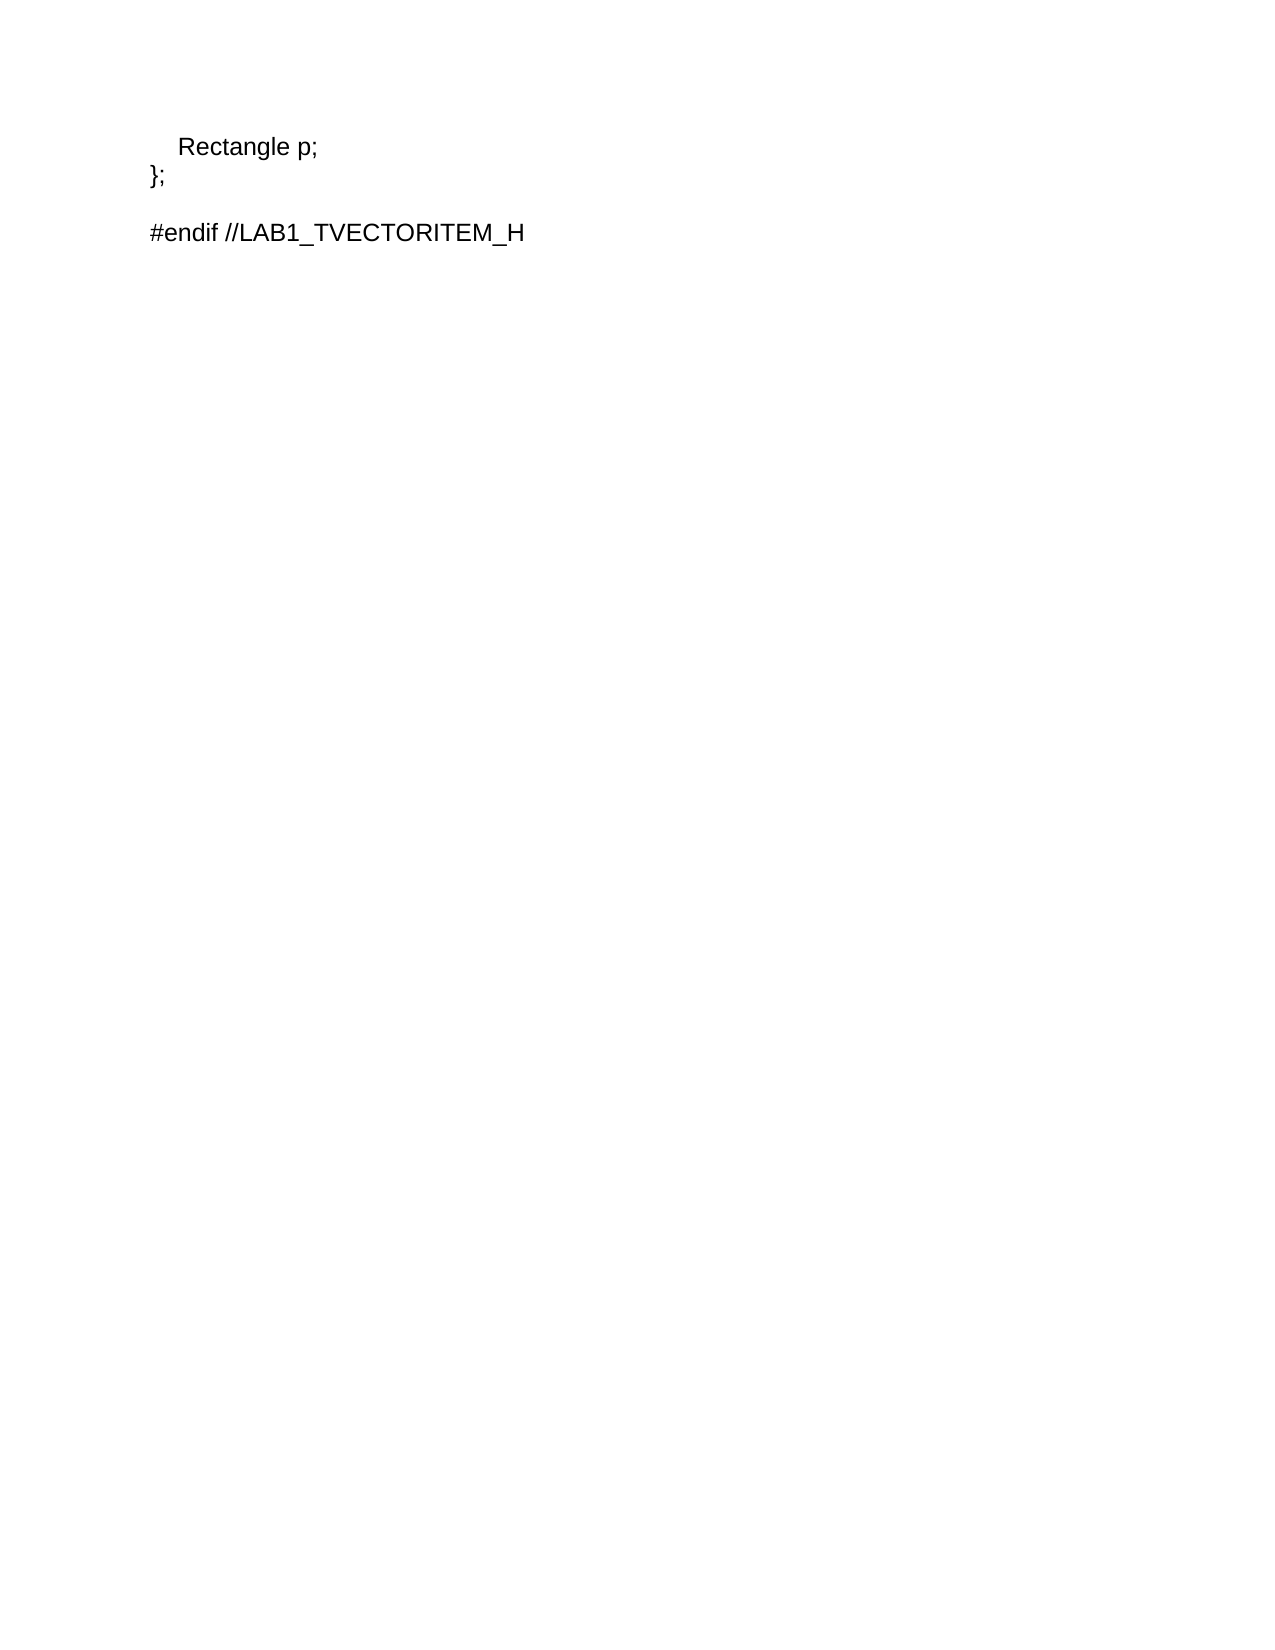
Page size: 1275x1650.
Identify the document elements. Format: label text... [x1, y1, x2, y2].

text Rectangle p; [150, 132, 1143, 161]
text }; [150, 161, 1143, 189]
text #endif //LAB1_TVECTORITEM_H [150, 218, 1143, 247]
